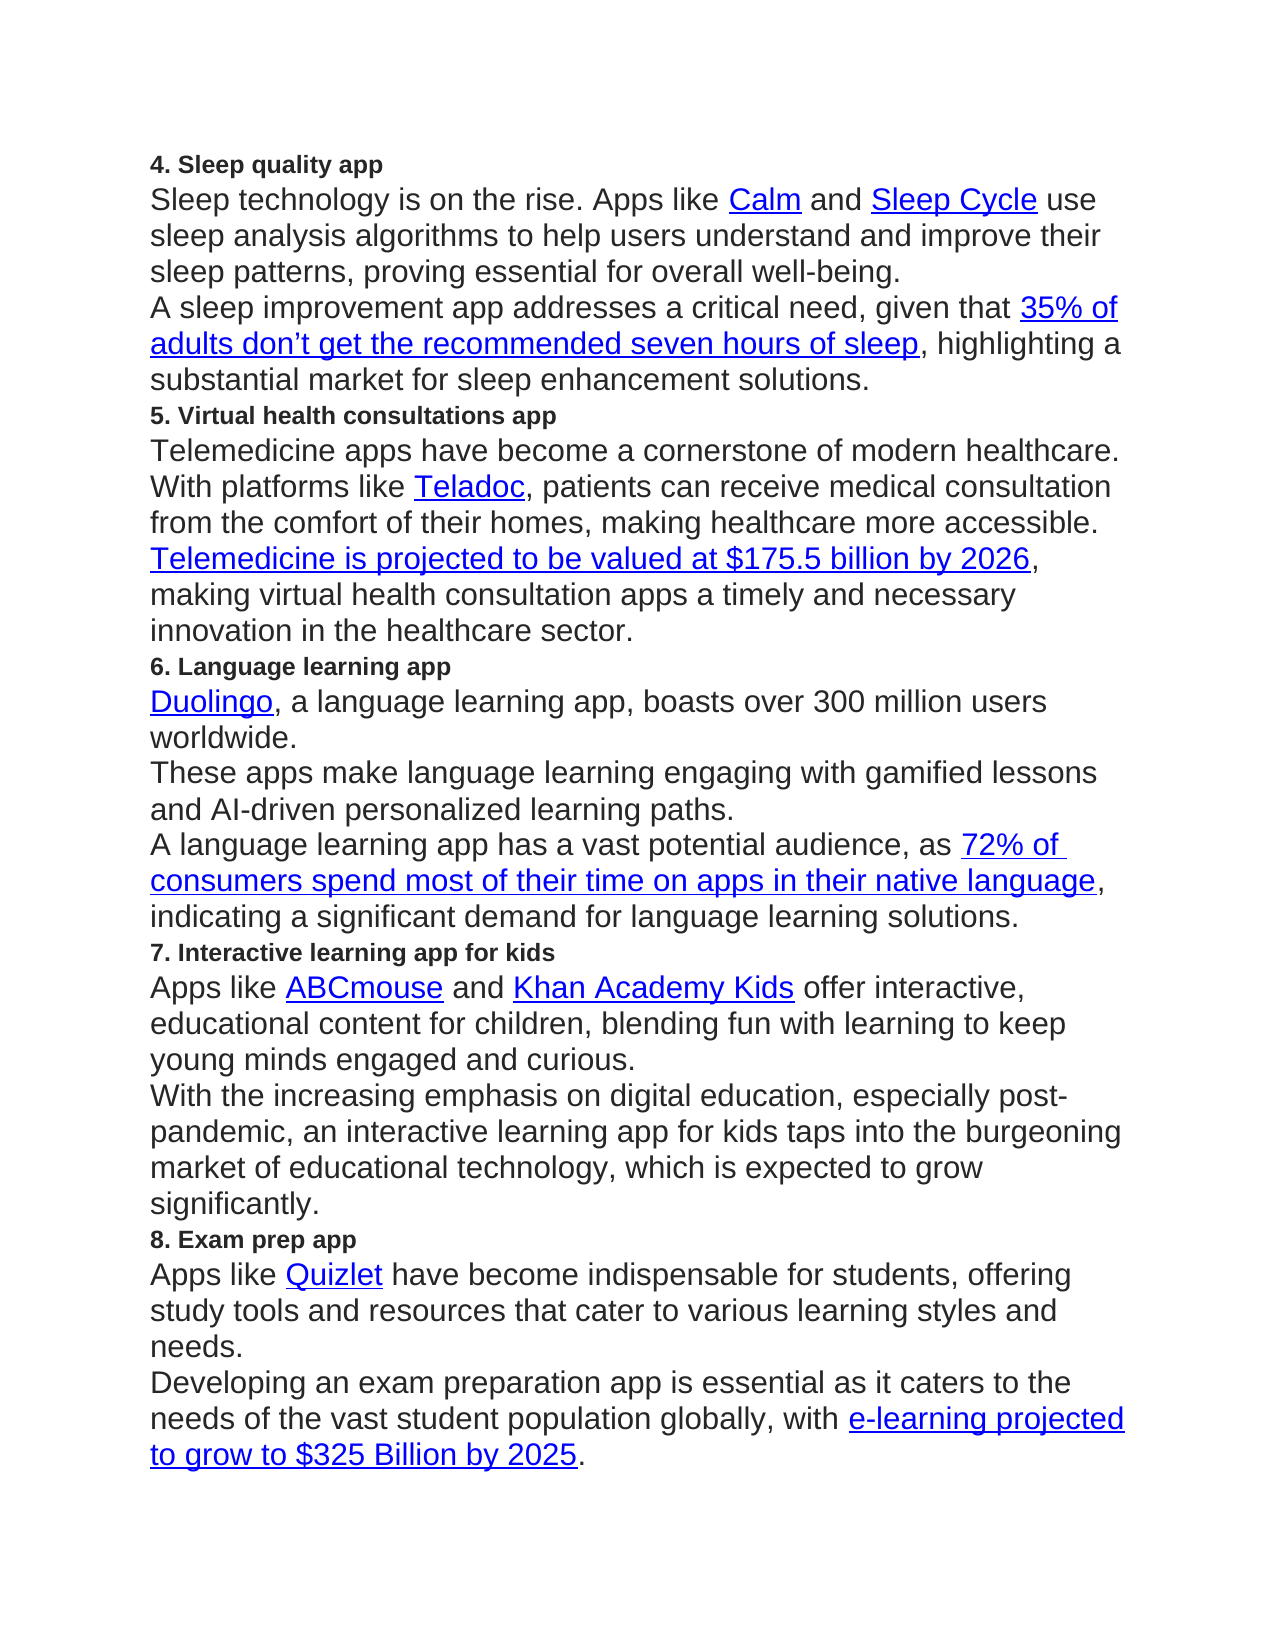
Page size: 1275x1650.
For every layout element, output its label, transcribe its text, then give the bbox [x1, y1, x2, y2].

text Developing an exam preparation app is essential as it caters to the needs of the vast student population globally, with e-learning projected to grow to $325 Billion by 2025. [150, 1364, 1125, 1472]
text Duolingo, a language learning app, boasts over 300 million users worldwide. [150, 683, 1125, 754]
subtitle 4. Sleep quality app [150, 150, 1125, 179]
subtitle 7. Interactive learning app for kids [150, 938, 1125, 967]
subtitle 6. Language learning app [150, 652, 1125, 680]
text Telemedicine apps have become a cornerstone of modern healthcare. With platforms like Teladoc, patients can receive medical consultation from the comfort of their homes, making healthcare more accessible. [150, 432, 1125, 540]
text Apps like Quizlet have become indispensable for students, offering study tools and resources that cater to various learning styles and needs. [150, 1256, 1125, 1364]
subtitle 8. Exam prep app [150, 1225, 1125, 1254]
text Apps like ABCmouse and Khan Academy Kids offer interactive, educational content for children, blending fun with learning to keep young minds engaged and curious. [150, 969, 1125, 1077]
text A sleep improvement app addresses a critical need, given that 35% of adults don’t get the recommended seven hours of sleep, highlighting a substantial market for sleep enhancement solutions. [150, 289, 1125, 397]
subtitle 5. Virtual health consultations app [150, 401, 1125, 429]
text With the increasing emphasis on digital education, especially post-pandemic, an interactive learning app for kids taps into the burgeoning market of educational technology, which is expected to grow significantly. [150, 1077, 1125, 1221]
text These apps make language learning engaging with gamified lessons and AI-driven personalized learning paths. [150, 754, 1125, 826]
text Telemedicine is projected to be valued at $175.5 billion by 2026, making virtual health consultation apps a timely and necessary innovation in the healthcare sector. [150, 540, 1125, 647]
text Sleep technology is on the rise. Apps like Calm and Sleep Cycle use sleep analysis algorithms to help users understand and improve their sleep patterns, proving essential for overall well-being. [150, 181, 1125, 289]
text A language learning app has a vast potential audience, as 72% of consumers spend most of their time on apps in their native language, indicating a significant demand for language learning solutions. [150, 826, 1125, 934]
